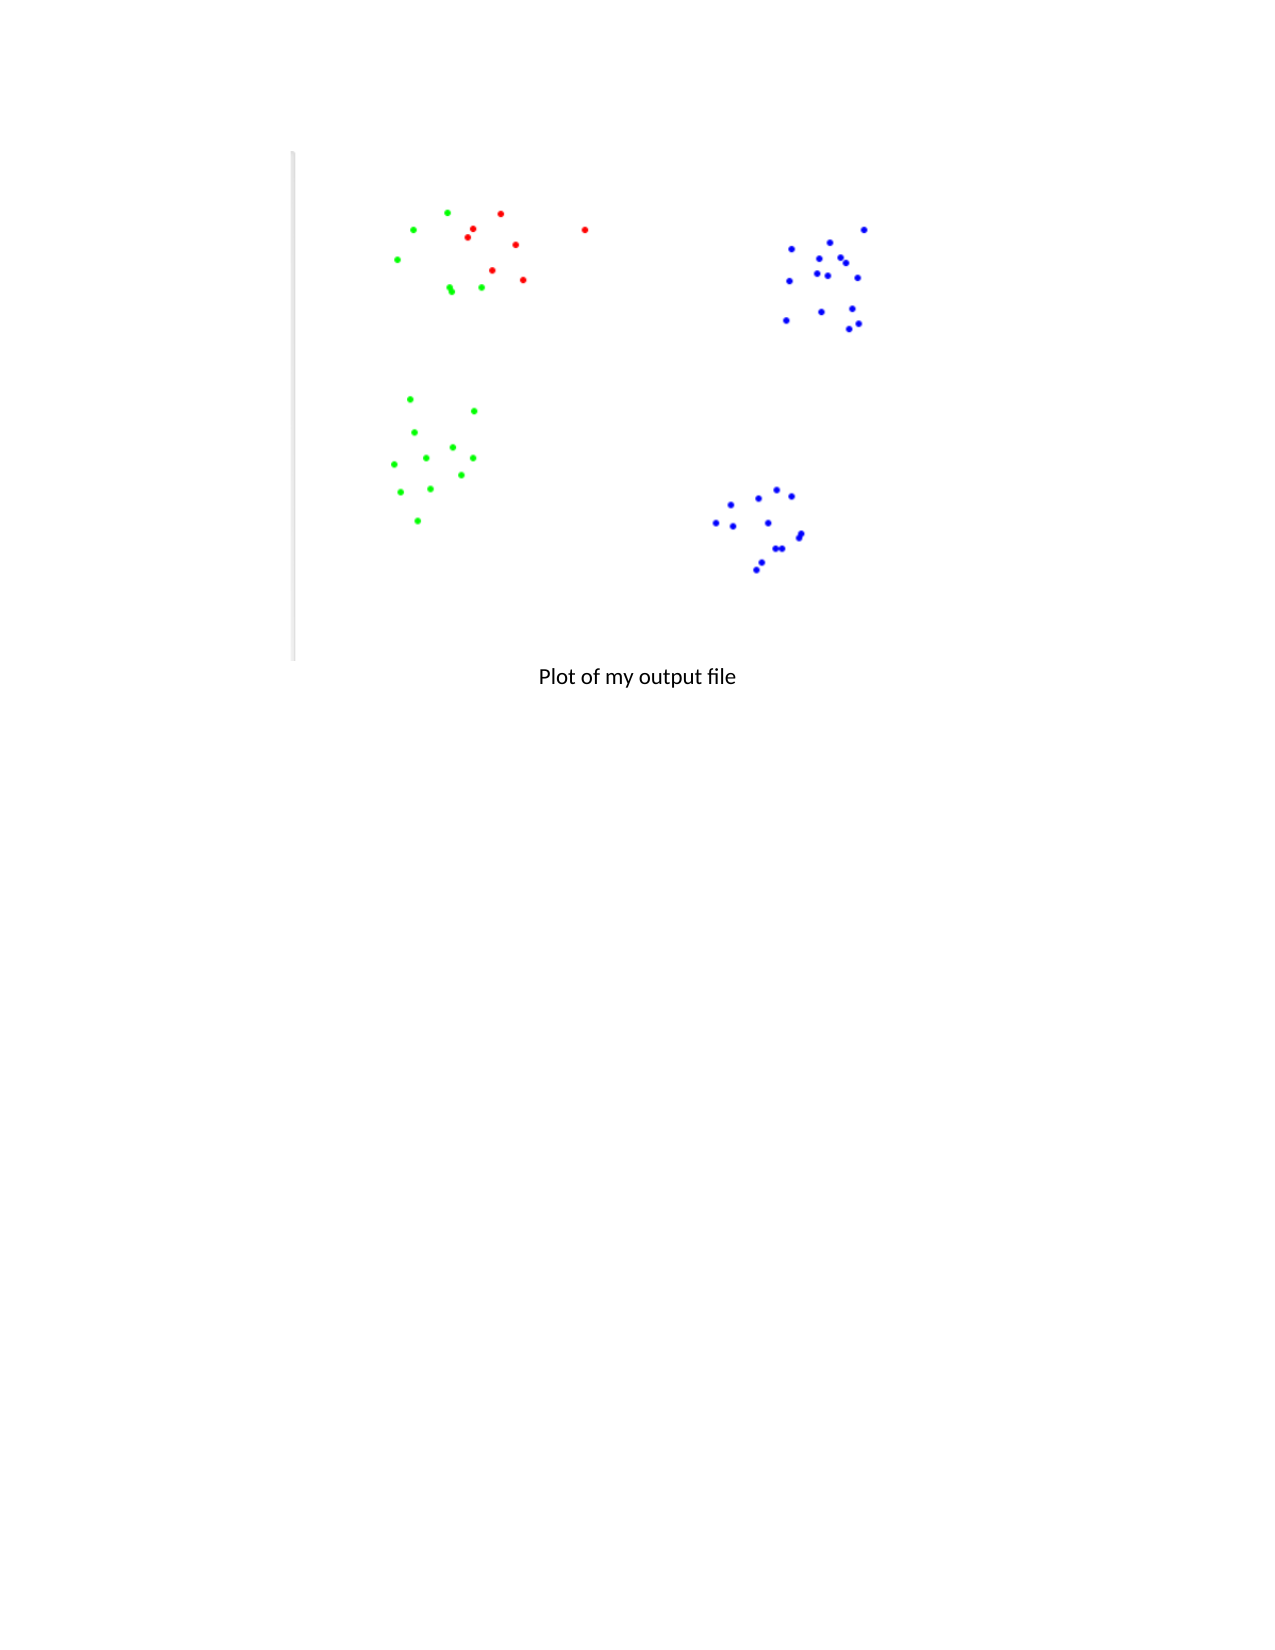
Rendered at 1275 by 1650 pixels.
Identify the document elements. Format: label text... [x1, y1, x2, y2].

picture [290, 150, 985, 661]
text Plot of my output file [150, 662, 1125, 691]
